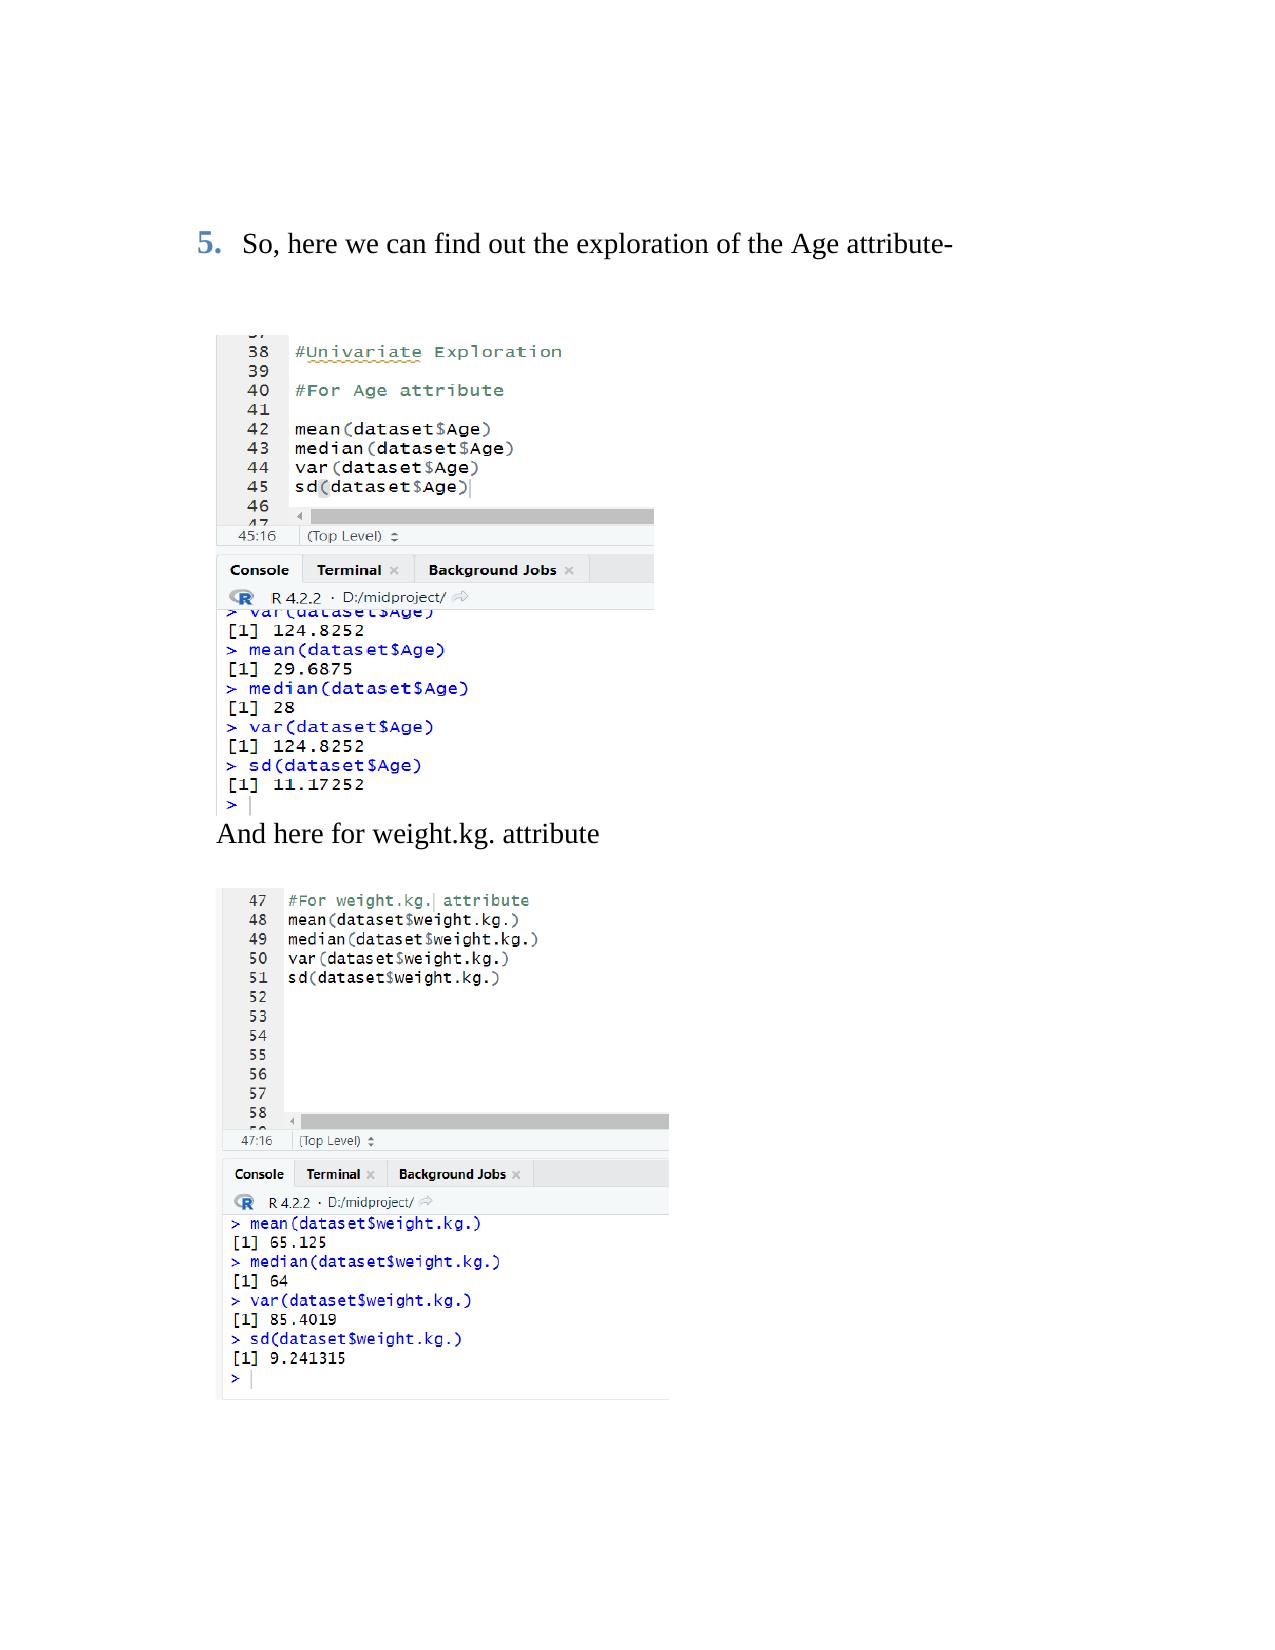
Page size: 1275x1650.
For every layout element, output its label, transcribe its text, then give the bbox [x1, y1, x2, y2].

list So, here we can find out the exploration of the Age attribute- [197, 223, 1137, 261]
picture [215, 888, 669, 1400]
picture [215, 335, 654, 816]
